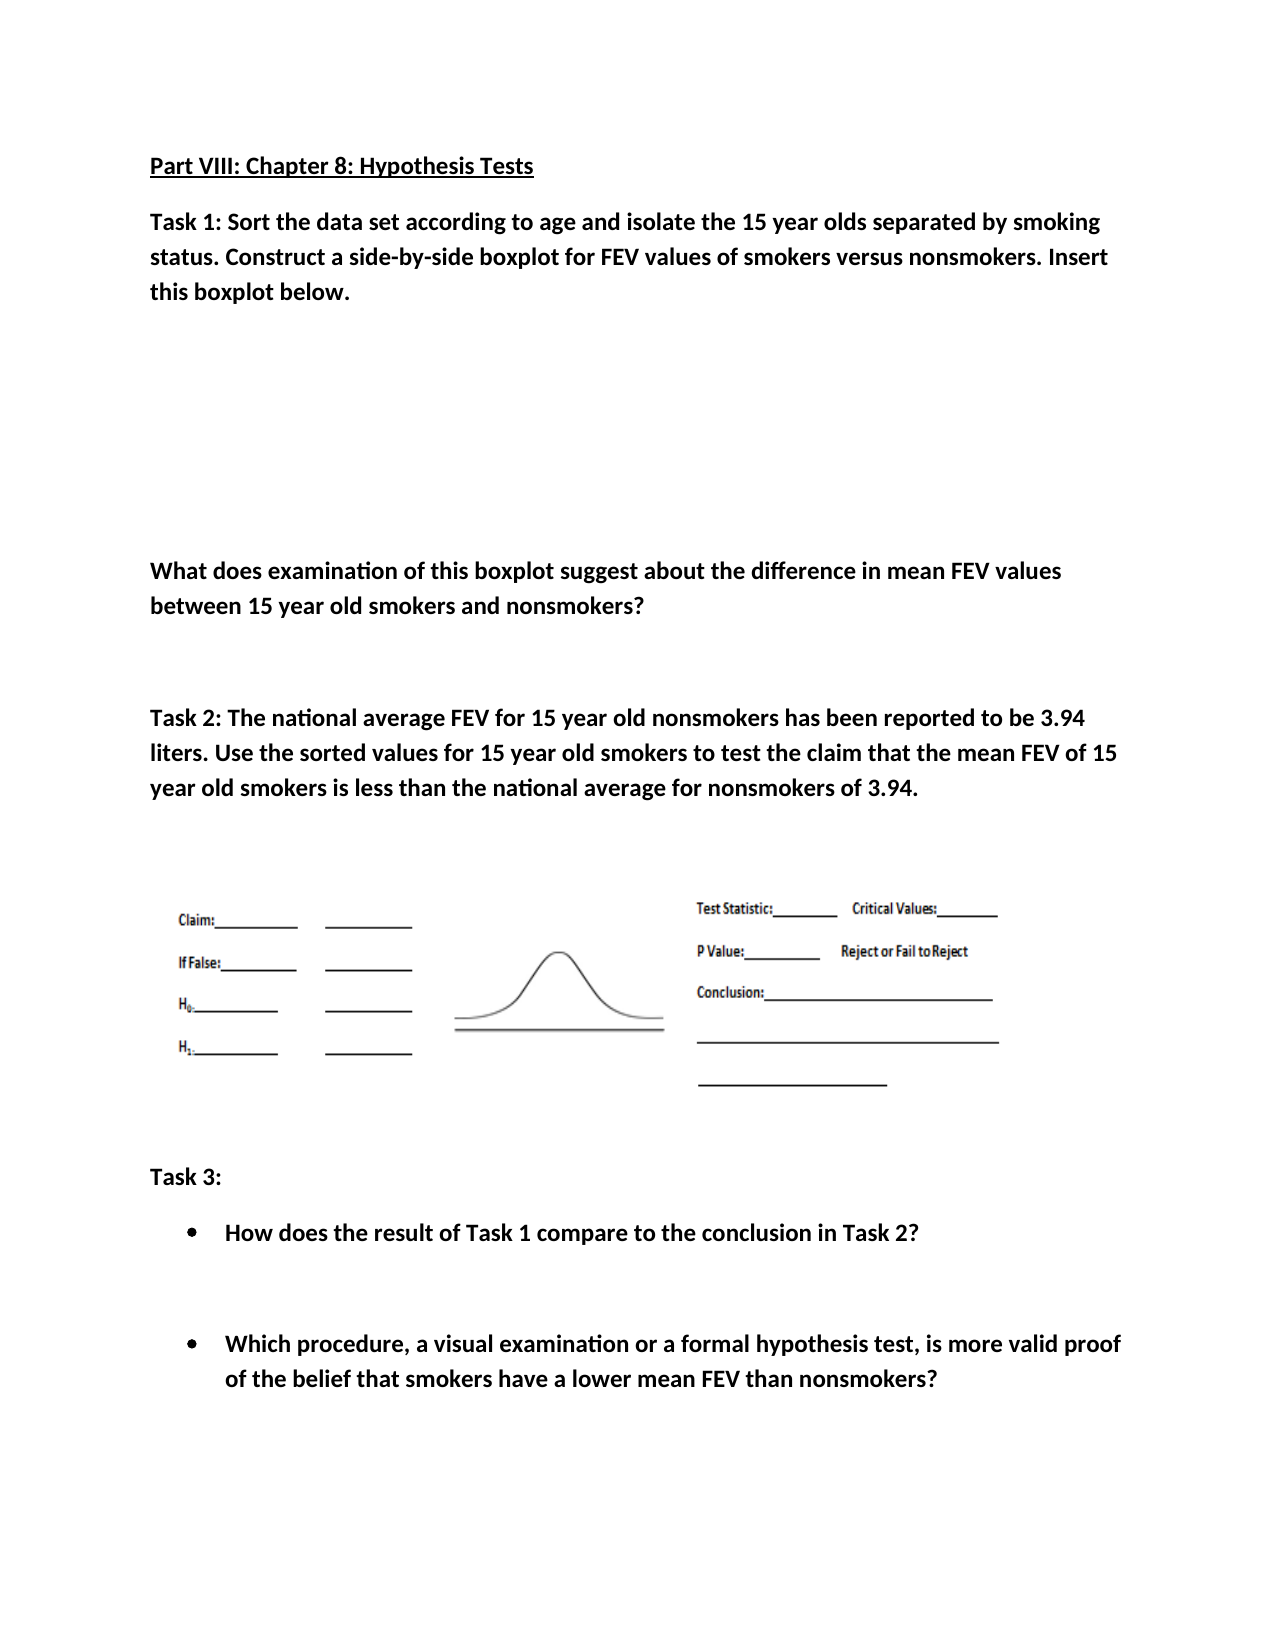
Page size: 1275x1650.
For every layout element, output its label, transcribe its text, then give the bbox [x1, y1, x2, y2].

list Which procedure, a visual examination or a formal hypothesis test, is more valid proof of the belief that smokers have a lower mean FEV than nonsmokers? [187, 1328, 1125, 1394]
text Task 2: The national average FEV for 15 year old nonsmokers has been reported to be 3.94 liters. Use the sorted values for 15 year old smokers to test the claim that the mean FEV of 15 year old smokers is less than the national average for nonsmokers of 3.94. [150, 702, 1125, 802]
list How does the result of Task 1 compare to the conclusion in Task 2? [187, 1217, 1125, 1247]
text Task 1: Sort the data set according to age and isolate the 15 year olds separated by smoking status. Construct a side-by-side boxplot for FEV values of smokers versus nonsmokers. Insert this boxplot below. [150, 206, 1125, 306]
picture [150, 883, 1125, 1136]
text Task 3: [150, 1161, 1125, 1191]
text What does examination of this boxplot suggest about the difference in mean FEV values between 15 year old smokers and nonsmokers? [150, 555, 1125, 621]
text Part VIII: Chapter 8: Hypothesis Tests [150, 150, 1125, 181]
